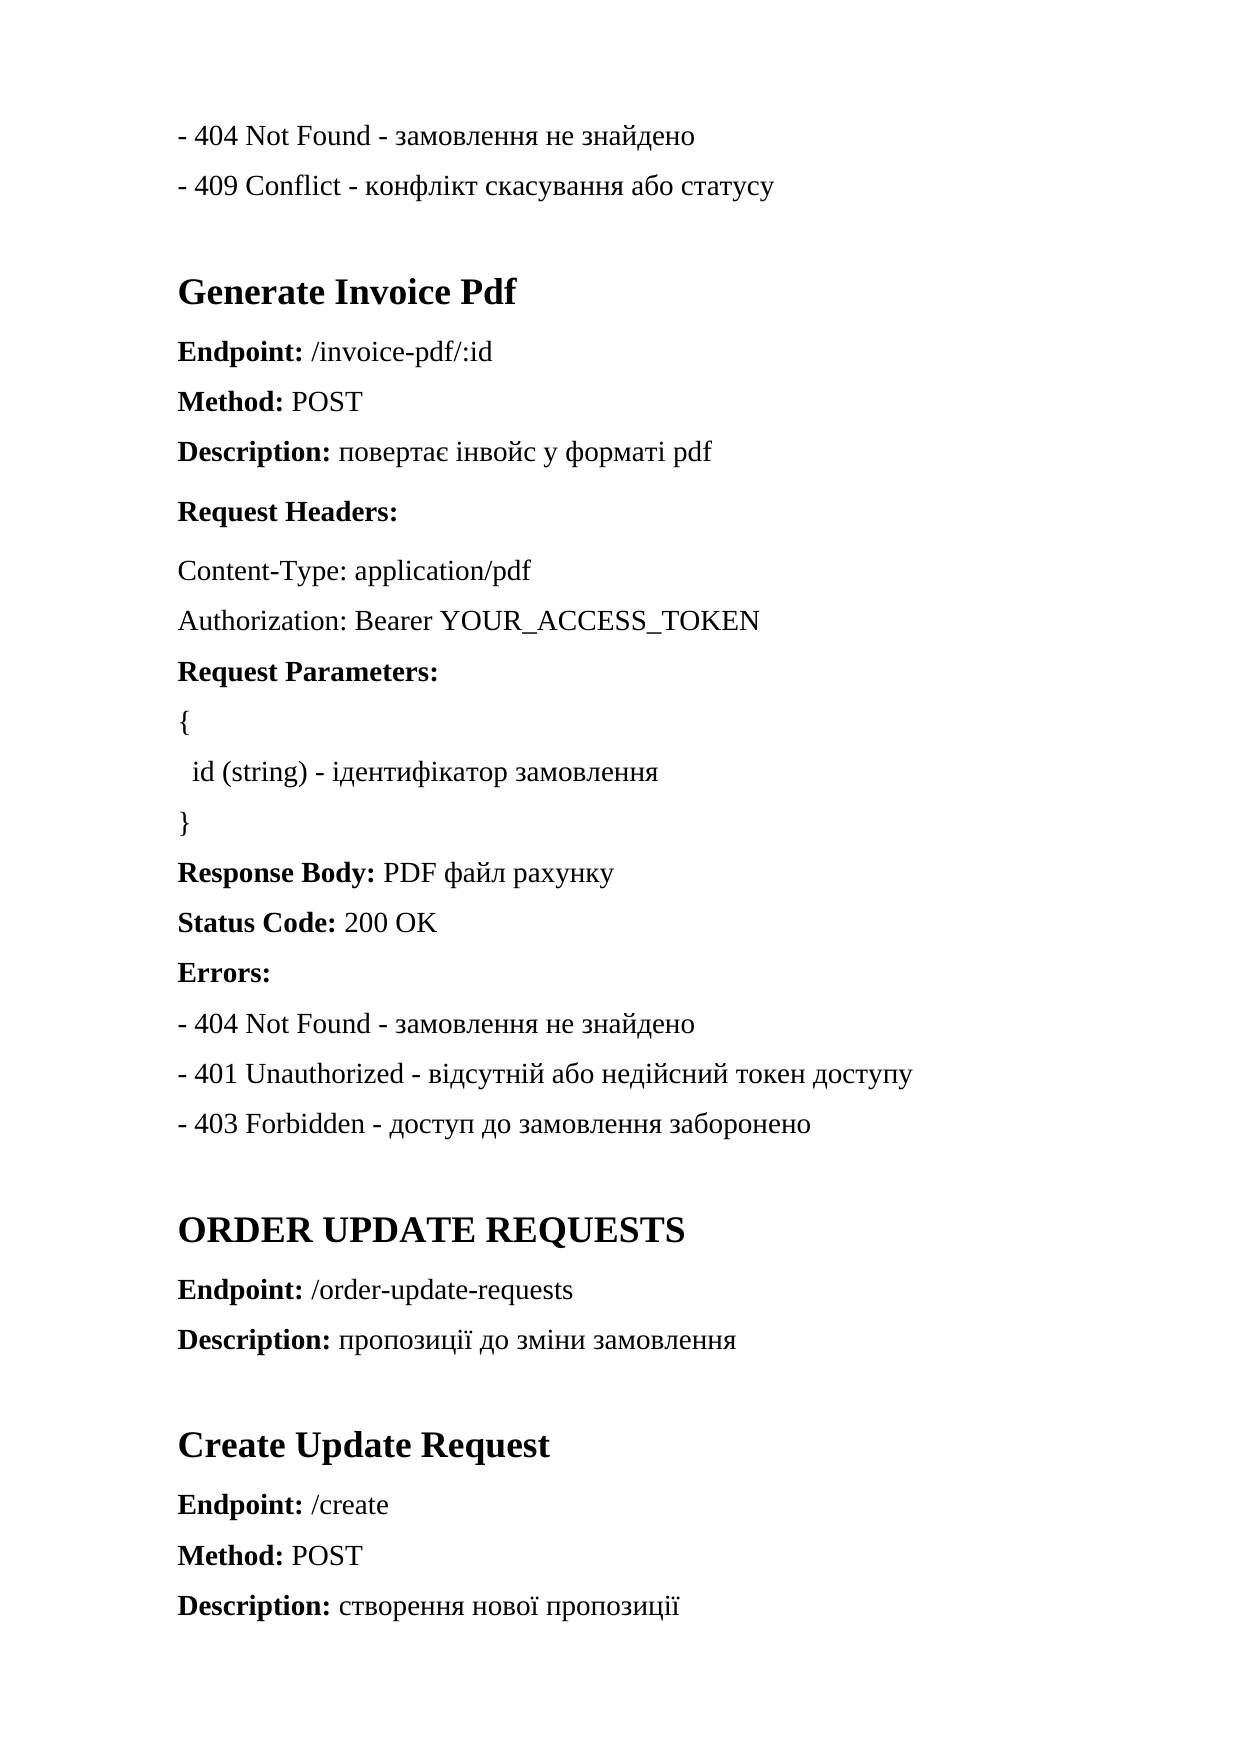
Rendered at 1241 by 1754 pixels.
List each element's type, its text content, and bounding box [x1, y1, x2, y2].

text Description: створення нової пропозиції [177, 1588, 1152, 1622]
text Endpoint: /create [177, 1487, 1152, 1521]
text Endpoint: /order-update-requests [177, 1272, 1152, 1305]
subtitle Create Update Request [177, 1423, 1152, 1466]
text id (string) - ідентифікатор замовлення [177, 754, 1152, 788]
subtitle ORDER UPDATE REQUESTS [177, 1207, 1152, 1250]
text Request Headers: [177, 494, 1152, 527]
subtitle Generate Invoice Pdf [177, 269, 1152, 312]
text Description: повертає інвойс у форматі pdf [177, 434, 1152, 468]
text } [177, 805, 1152, 838]
text Method: POST [177, 1538, 1152, 1571]
text Errors: [177, 956, 1152, 989]
text Status Code: 200 OK [177, 905, 1152, 939]
text { [177, 704, 1152, 738]
text - 404 Not Found - замовлення не знайдено [177, 118, 1152, 152]
text Authorization: Bearer YOUR_ACCESS_TOKEN [177, 603, 1152, 637]
text - 404 Not Found - замовлення не знайдено [177, 1006, 1152, 1039]
text Response Body: PDF файл рахунку [177, 855, 1152, 888]
text Request Parameters: [177, 654, 1152, 687]
text Method: POST [177, 384, 1152, 418]
text Endpoint: /invoice-pdf/:id [177, 334, 1152, 367]
text - 403 Forbidden - доступ до замовлення заборонено [177, 1107, 1152, 1140]
text - 409 Conflict - конфлікт скасування або статусу [177, 168, 1152, 202]
text Description: пропозиції до зміни замовлення [177, 1322, 1152, 1356]
text Content-Type: application/pdf [177, 553, 1152, 587]
text - 401 Unauthorized - відсутній або недійсний токен доступу [177, 1056, 1152, 1090]
